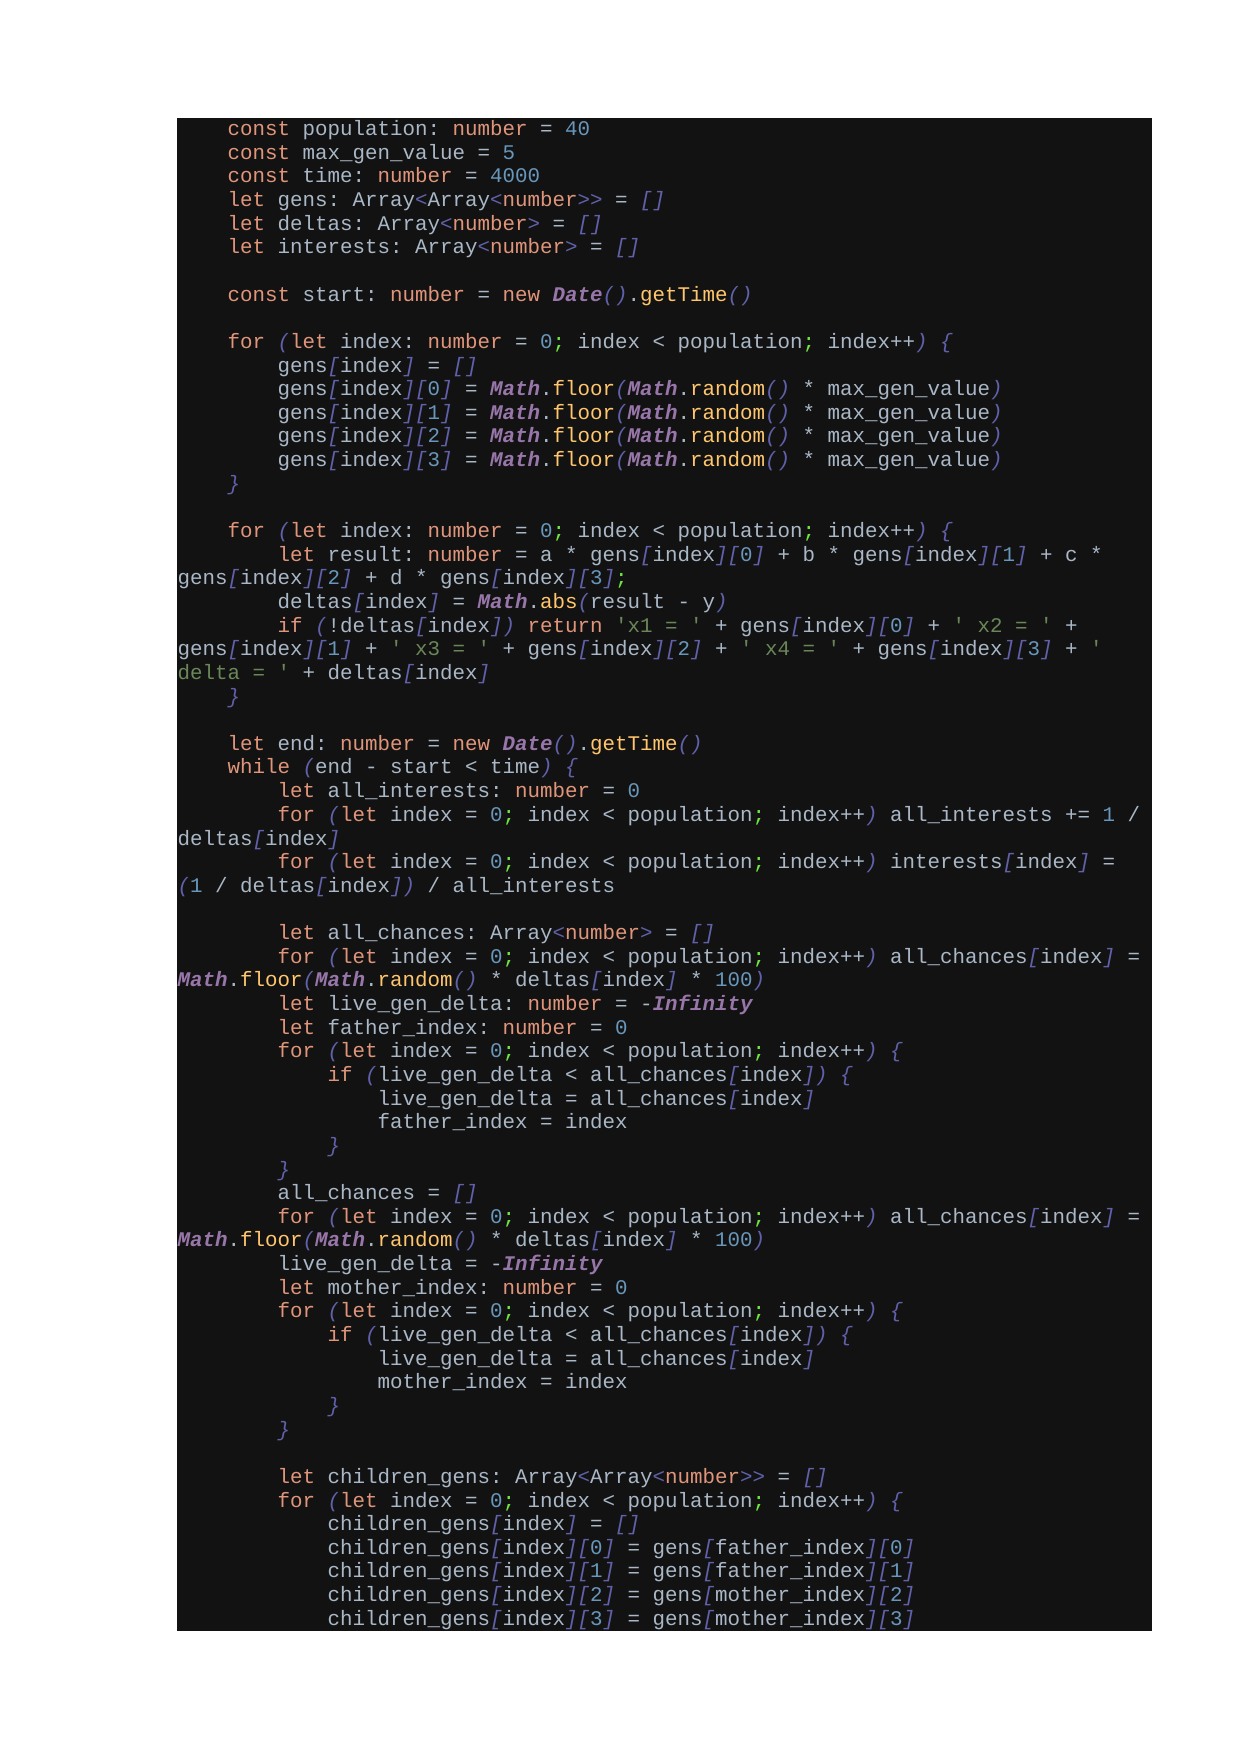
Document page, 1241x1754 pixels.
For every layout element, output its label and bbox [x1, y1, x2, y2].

text [177, 118, 1152, 1631]
